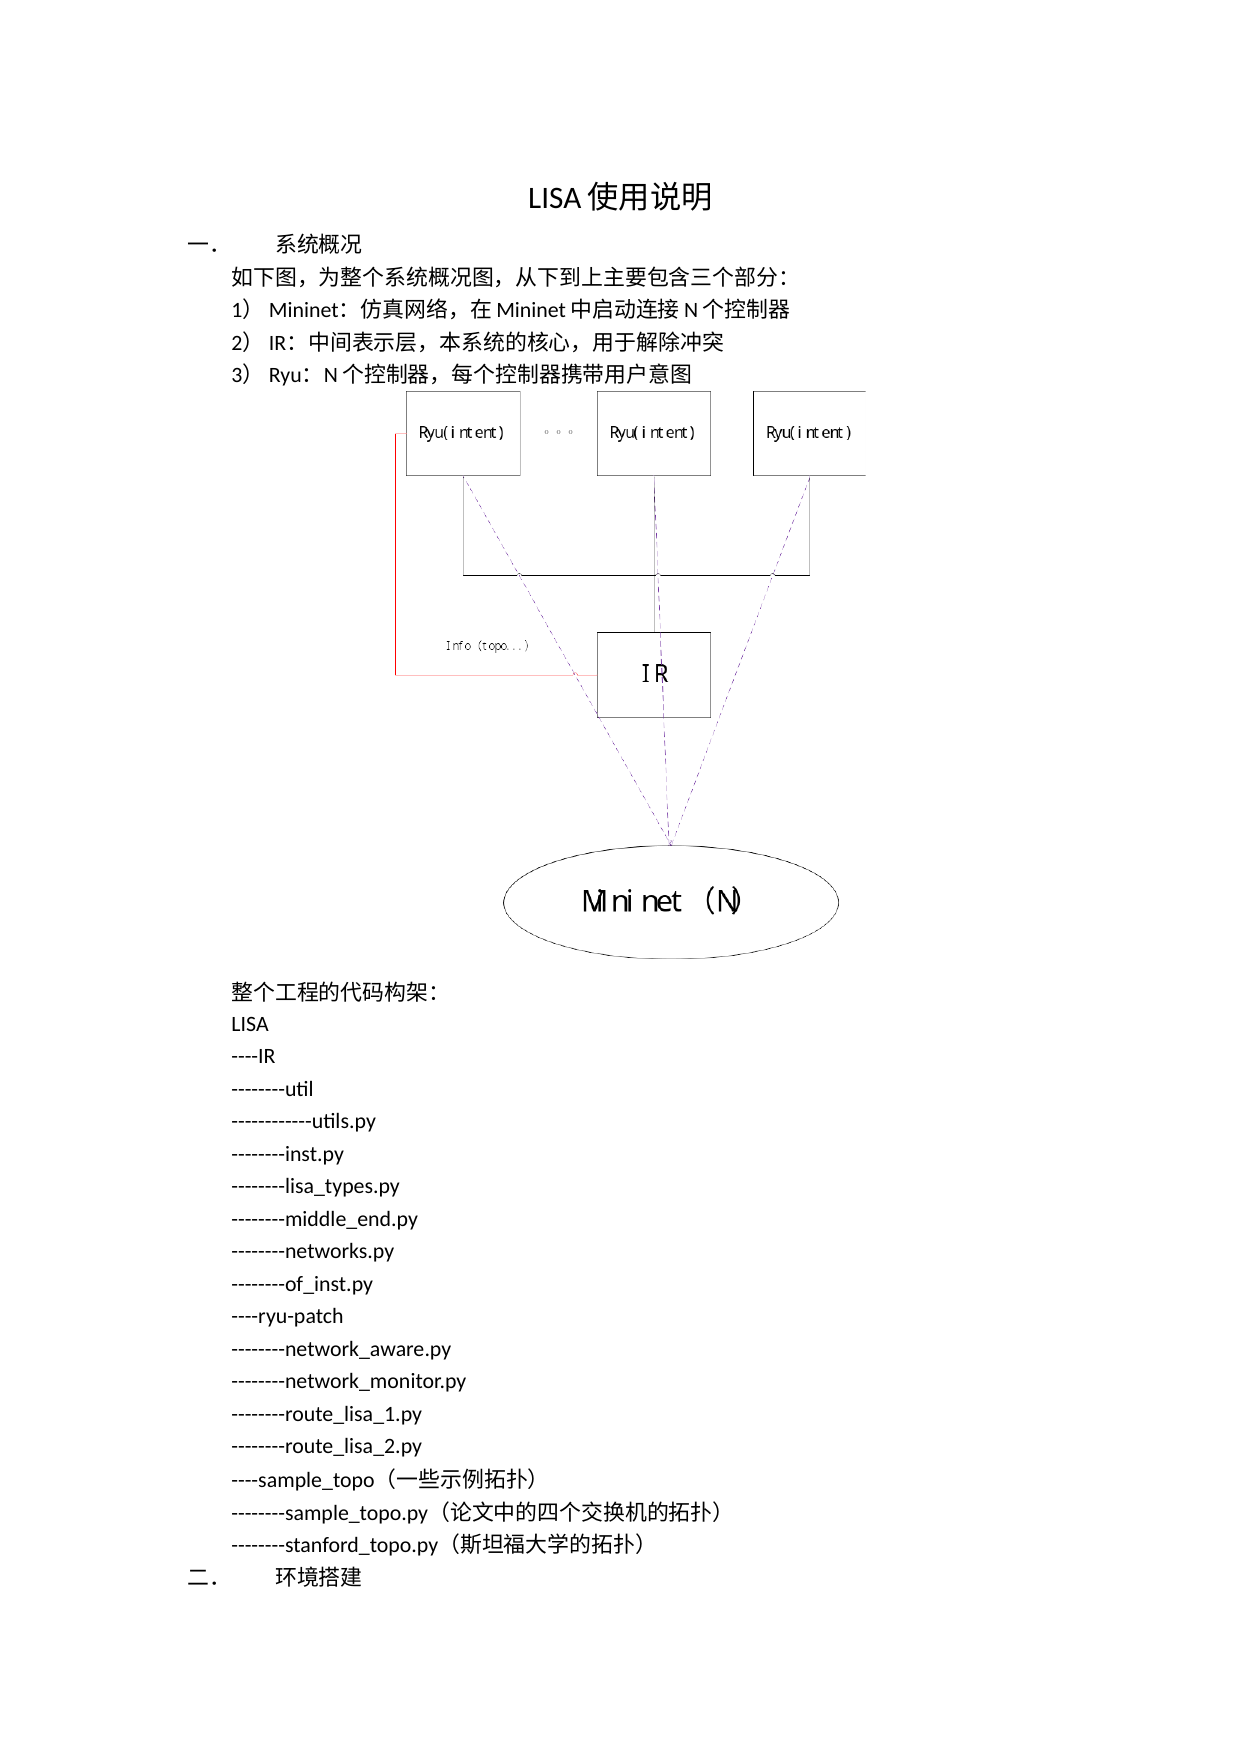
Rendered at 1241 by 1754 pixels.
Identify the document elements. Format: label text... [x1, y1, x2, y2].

text --------network_monitor.py [187, 1364, 1053, 1397]
text ----ryu-patch [187, 1299, 1053, 1332]
list Ryu：N个控制器，每个控制器携带用户意图 [231, 357, 1053, 389]
text LISA使用说明 [187, 162, 1053, 227]
text LISA [187, 1007, 1053, 1039]
list Mininet：仿真网络，在Mininet中启动连接N个控制器 [231, 292, 1053, 324]
text --------stanford_topo.py（斯坦福大学的拓扑） [187, 1527, 1053, 1559]
text --------route_lisa_2.py [187, 1429, 1053, 1462]
text --------sample_topo.py（论文中的四个交换机的拓扑） [187, 1494, 1053, 1527]
text --------networks.py [187, 1234, 1053, 1267]
text ----sample_topo（一些示例拓扑） [187, 1462, 1053, 1494]
text 整个工程的代码构架： [187, 974, 1053, 1007]
text --------of_inst.py [187, 1267, 1053, 1299]
text --------middle_end.py [187, 1202, 1053, 1234]
text ----IR [187, 1039, 1053, 1072]
list 系统概况 [187, 227, 1053, 259]
list 环境搭建 [187, 1559, 1053, 1592]
text --------network_aware.py [187, 1332, 1053, 1364]
list IR：中间表示层，本系统的核心，用于解除冲突 [231, 324, 1053, 357]
text --------inst.py [187, 1137, 1053, 1169]
text --------lisa_types.py [187, 1169, 1053, 1202]
text 如下图，为整个系统概况图，从下到上主要包含三个部分： [231, 259, 1053, 292]
text --------route_lisa_1.py [187, 1397, 1053, 1429]
text --------util [187, 1072, 1053, 1104]
text ------------utils.py [187, 1104, 1053, 1137]
